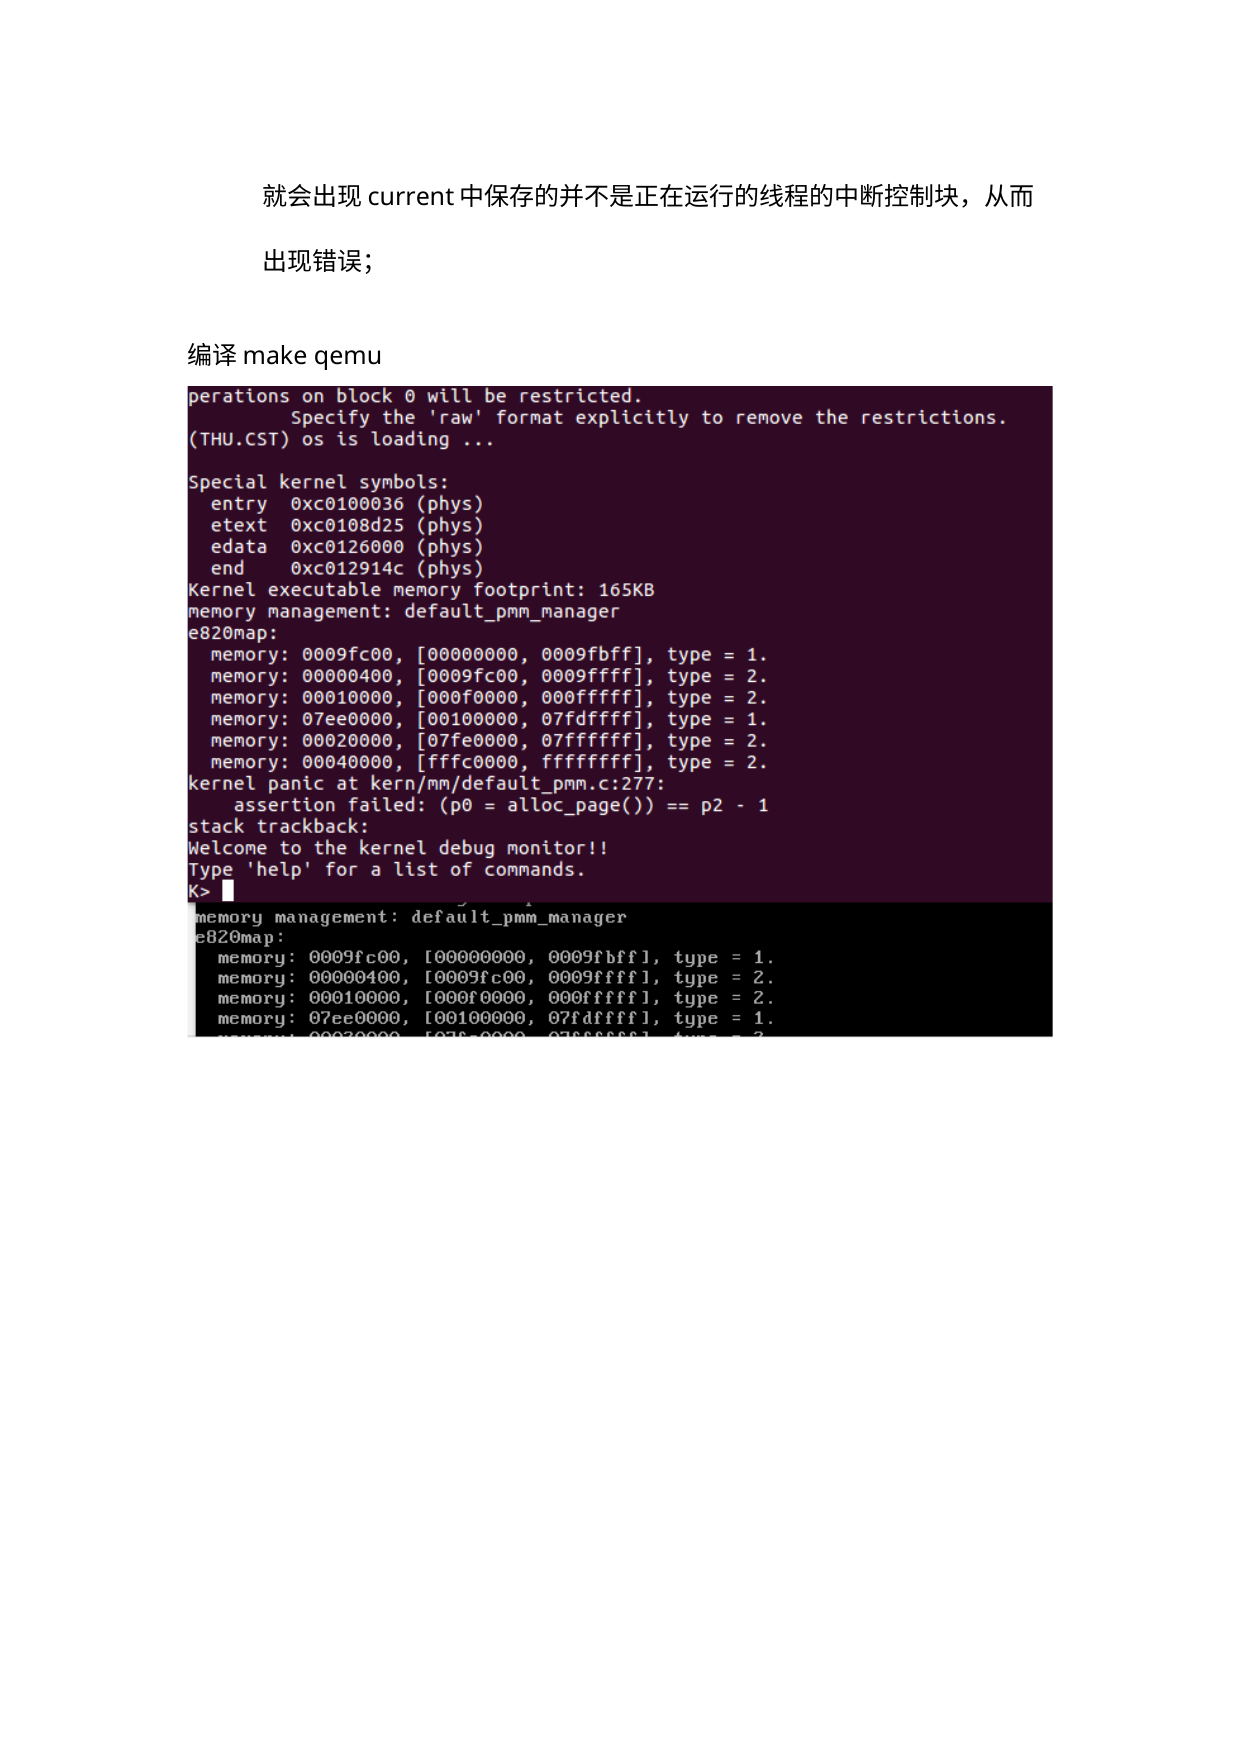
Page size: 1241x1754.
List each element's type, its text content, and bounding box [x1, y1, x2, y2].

text 编译make qemu [187, 321, 1053, 386]
picture [187, 386, 1053, 1038]
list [225, 162, 1053, 292]
